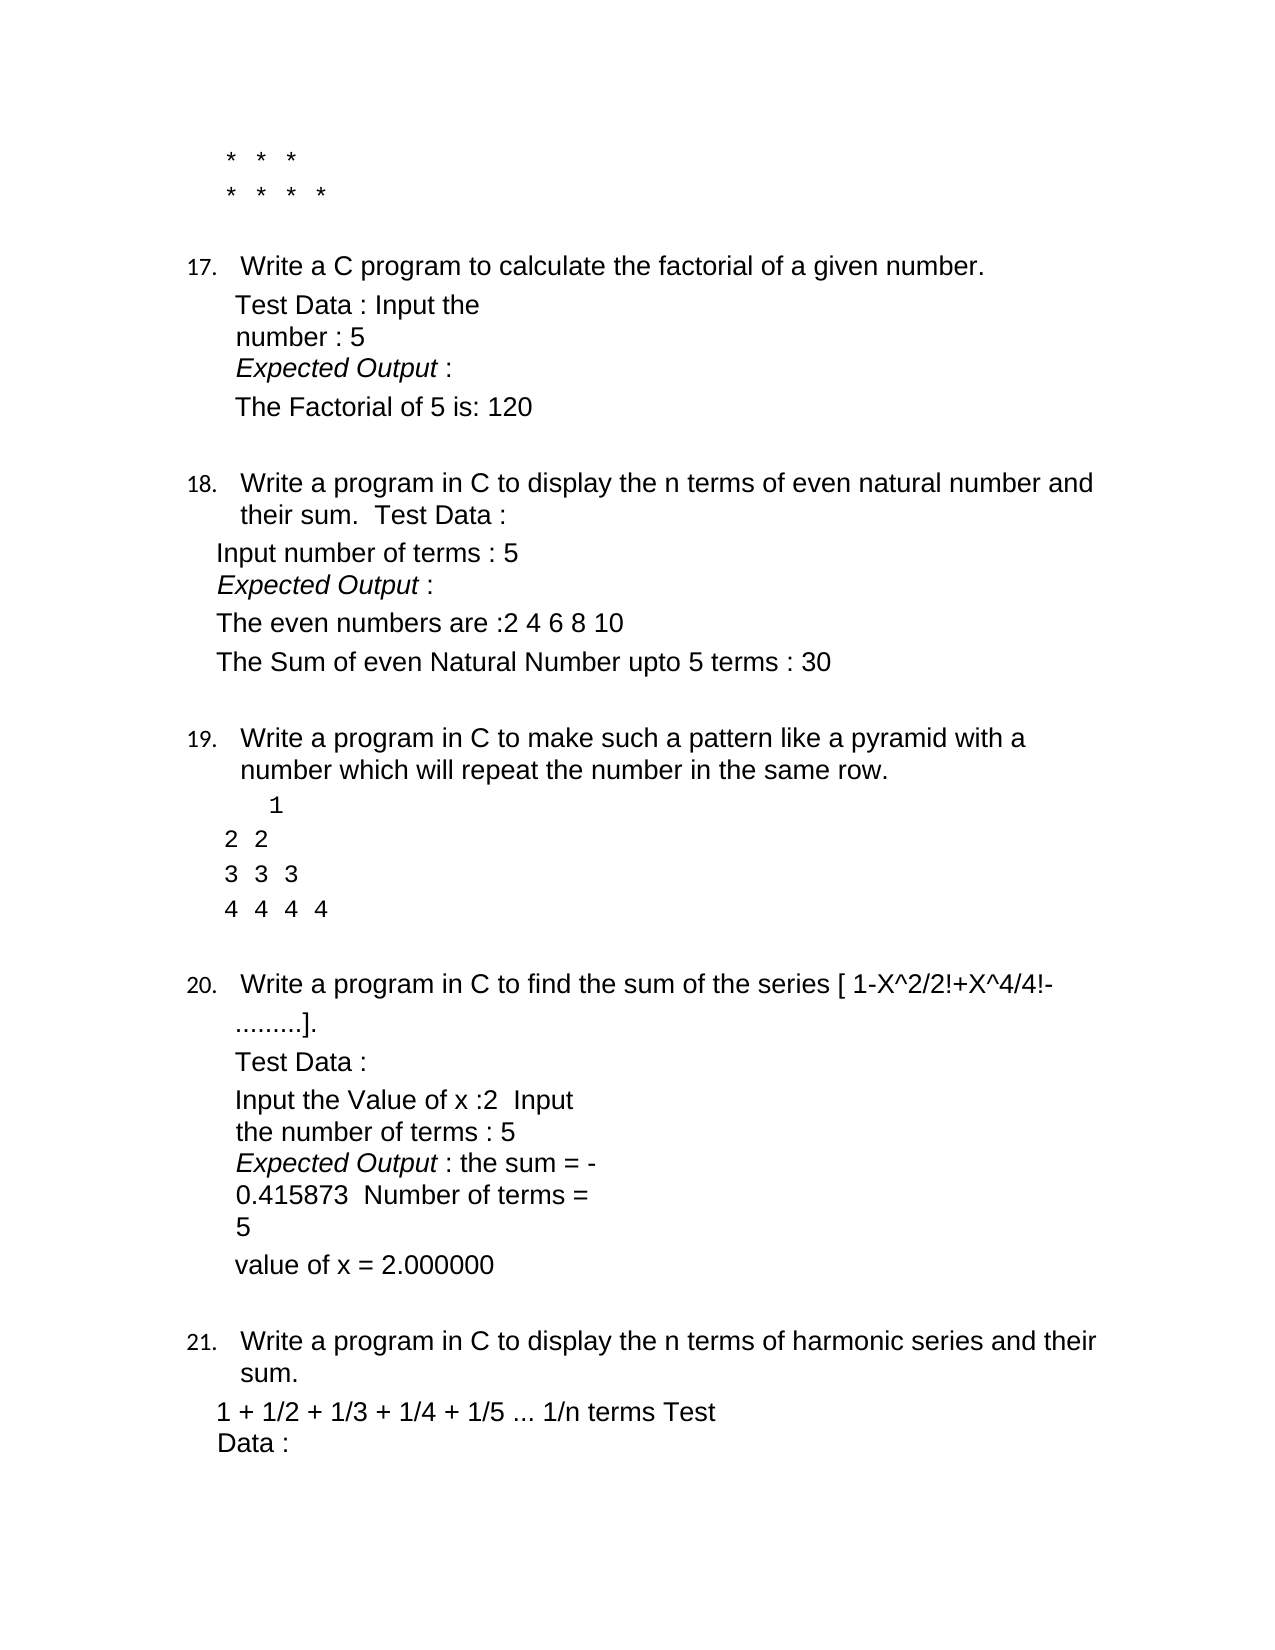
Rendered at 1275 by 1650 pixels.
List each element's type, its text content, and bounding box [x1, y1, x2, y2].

text 1 [223, 792, 1127, 821]
list * * [223, 150, 1127, 178]
text Input the Value of x :2 Input the number of terms : 5 Expected Output : the sum = -0.415873 Number of terms = 5 [234, 1084, 597, 1242]
text value of x = 2.000000 [234, 1249, 1125, 1280]
text The even numbers are :2 4 6 8 10 [216, 607, 1125, 639]
list 2 [223, 827, 1127, 855]
text The Sum of even Natural Number upto 5 terms : 30 [216, 646, 1125, 677]
text Input number of terms : 5 Expected Output : [216, 537, 646, 600]
text The Factorial of 5 is: 120 [234, 391, 1125, 422]
list Write a program in C to find the sum of the series [ 1-X^2/2!+X^4/4!- [186, 968, 1125, 1000]
list Write a program in C to display the n terms of even natural number and their sum. Test Data : [186, 467, 1125, 530]
list 4 4 4 [223, 896, 1127, 924]
list * * * [223, 184, 1127, 213]
text .........]. [234, 1007, 1125, 1038]
list Write a program in C to make such a pattern like a pyramid with a number which will repeat the number in the same row. [186, 722, 1125, 785]
list Write a program in C to display the n terms of harmonic series and their sum. [186, 1325, 1125, 1388]
list 3 3 [223, 862, 1127, 890]
text Test Data : [234, 1046, 1125, 1077]
list Write a C program to calculate the factorial of a given number. [186, 250, 1125, 282]
text Test Data : Input the number : 5 Expected Output : [234, 289, 492, 383]
text 1 + 1/2 + 1/3 + 1/4 + 1/5 ... 1/n terms Test Data : [216, 1396, 716, 1458]
